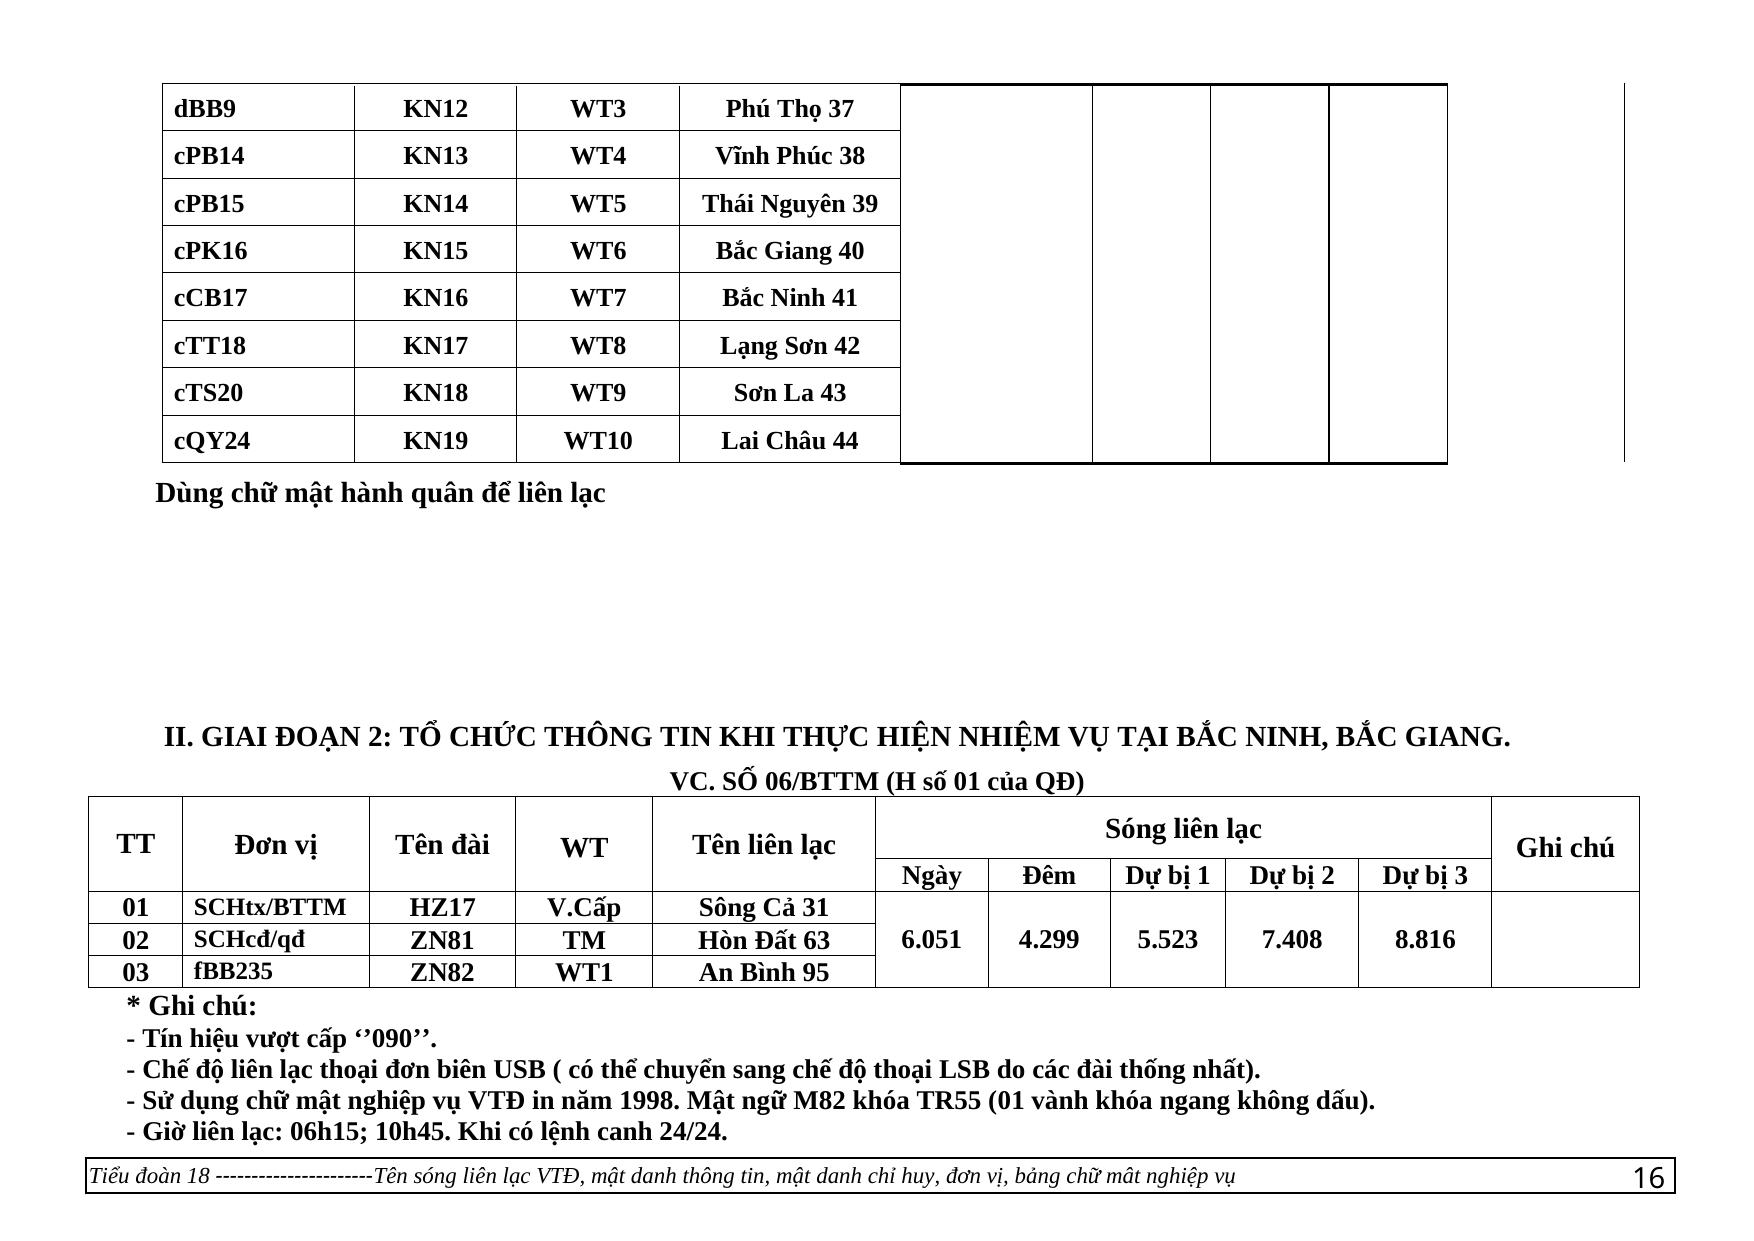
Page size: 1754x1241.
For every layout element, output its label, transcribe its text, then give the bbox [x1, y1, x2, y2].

table_cell cPB15 [163, 179, 354, 225]
text * Ghi chú: [126, 988, 1665, 1022]
table_cell Thái Nguyên 39 [680, 179, 900, 225]
text - Giờ liên lạc: 06h15; 10h45. Khi có lệnh canh 24/24. [126, 1115, 1665, 1146]
table_cell KN18 [355, 368, 516, 414]
table_cell 03 [89, 956, 182, 987]
table_cell WT3 [517, 84, 679, 130]
table_cell WT9 [517, 368, 679, 414]
table_cell 02 [89, 924, 182, 955]
table_header Tên đài [370, 797, 515, 891]
table_cell WT8 [517, 321, 679, 367]
table_cell cQY24 [163, 416, 354, 462]
table_cell SCHcđ/qđ [183, 924, 369, 955]
table_cell 4.299 [989, 892, 1110, 987]
table_cell 5.523 [1111, 892, 1225, 987]
table_cell cTS20 [163, 368, 354, 414]
table_cell WT7 [517, 273, 679, 320]
text II. GIAI ĐOẠN 2: TỔ CHỨC THÔNG TIN KHI THỰC HIỆN NHIỆM VỤ TẠI BẮC NINH, BẮC GIANG. [89, 719, 1665, 752]
table_cell HZ17 [370, 892, 515, 923]
table_cell [1492, 892, 1639, 987]
table_cell V.Cấp [516, 892, 652, 923]
table_cell 8.816 [1359, 892, 1491, 987]
table_cell Đêm [989, 859, 1110, 891]
table_cell 6.051 [876, 892, 988, 987]
table_cell cPB14 [163, 131, 354, 177]
table_header Đơn vị [183, 797, 369, 891]
table_cell SCHtx/BTTM [183, 892, 369, 923]
table_cell fBB235 [183, 956, 369, 987]
table_header WT [516, 797, 652, 891]
table_cell Dự bị 3 [1359, 859, 1491, 891]
table_cell ZN81 [370, 924, 515, 955]
table_cell KN13 [355, 131, 516, 177]
table_cell WT10 [517, 416, 679, 462]
text - Tín hiệu vượt cấp ‘’090’’. [126, 1022, 1665, 1053]
table_cell KN12 [354, 84, 517, 130]
table_cell WT6 [517, 226, 679, 272]
table_cell KN19 [355, 416, 516, 462]
table_cell dBB9 [163, 84, 354, 130]
table_cell Sơn La 43 [680, 368, 900, 414]
table_cell Vĩnh Phúc 38 [680, 131, 900, 177]
table_cell KN17 [355, 321, 516, 367]
text - Chế độ liên lạc thoại đơn biên USB ( có thể chuyển sang chế độ thoại LSB do các đài thống nhất). [126, 1053, 1665, 1084]
text - Sử dụng chữ mật nghiệp vụ VTĐ in năm 1998. Mật ngữ M82 khóa TR55 (01 vành khóa ngang không dấu). [126, 1084, 1665, 1115]
table_cell Ngày [876, 859, 988, 891]
table_cell WT5 [517, 179, 679, 225]
table_cell Hòn Đất 63 [653, 924, 875, 955]
table_cell Lạng Sơn 42 [680, 321, 900, 367]
table_header Tên liên lạc [653, 797, 875, 891]
table_cell KN16 [355, 273, 516, 320]
table_cell 01 [89, 892, 182, 923]
table_header TT [89, 797, 182, 891]
table_header Sóng liên lạc [876, 797, 1491, 858]
table_cell cCB17 [163, 273, 354, 320]
table_cell Dự bị 2 [1226, 859, 1358, 891]
table_cell Sông Cả 31 [653, 892, 875, 923]
table_cell Bắc Giang 40 [680, 226, 900, 272]
table_cell Phú Thọ 37 [679, 84, 900, 130]
table_cell TM [516, 924, 652, 955]
table_cell Lai Châu 44 [680, 416, 900, 462]
text Dùng chữ mật hành quân để liên lạc [89, 475, 1665, 509]
table_cell WT1 [516, 956, 652, 987]
table_cell An Bình 95 [653, 956, 875, 987]
table_cell KN15 [355, 226, 516, 272]
table_cell Dự bị 1 [1111, 859, 1225, 891]
table_cell KN14 [355, 179, 516, 225]
table_cell cPK16 [163, 226, 354, 272]
table_cell WT4 [517, 131, 679, 177]
table_cell cTT18 [163, 321, 354, 367]
table_cell 7.408 [1226, 892, 1358, 987]
table_cell Bắc Ninh 41 [680, 273, 900, 320]
table_cell ZN82 [370, 956, 515, 987]
text VC. SỐ 06/BTTM (H số 01 của QĐ) [89, 765, 1665, 796]
table_header Ghi chú [1492, 797, 1639, 891]
